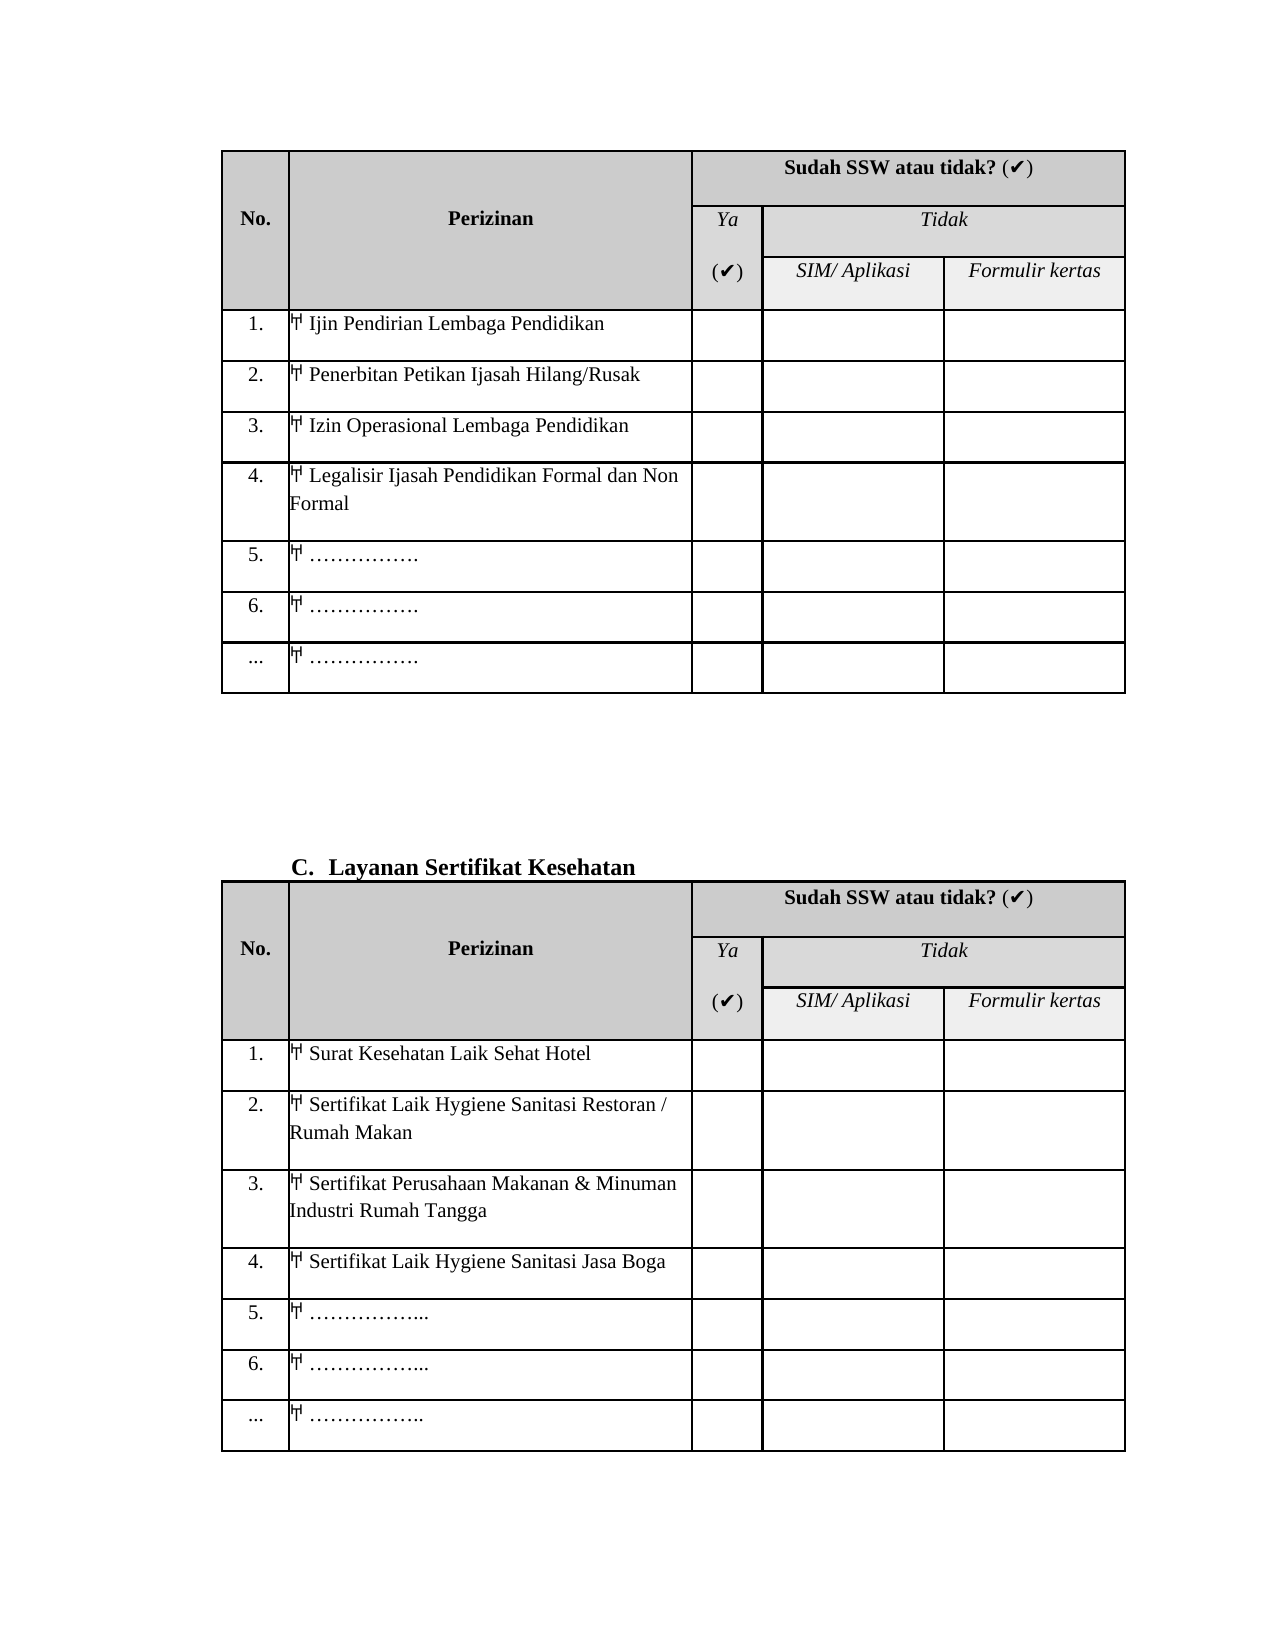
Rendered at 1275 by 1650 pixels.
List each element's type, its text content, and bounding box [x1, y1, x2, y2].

table_cell [764, 464, 943, 540]
table_cell [945, 1041, 1124, 1090]
table_cell 3. [223, 413, 288, 461]
table_cell [693, 1401, 761, 1450]
table_cell 1. [223, 1041, 288, 1090]
table_cell [945, 1092, 1124, 1168]
table_header Perizinan [290, 152, 691, 309]
table_cell [693, 311, 761, 360]
table_cell [945, 311, 1124, 360]
table_cell [945, 1401, 1124, 1450]
table_cell 𐀀 Legalisir Ijasah Pendidikan Formal dan Non Formal [290, 464, 691, 540]
table_cell [764, 413, 943, 461]
table_cell [693, 1171, 761, 1247]
table_cell 𐀀 ……………. [290, 542, 691, 591]
table_cell Tidak [764, 938, 1124, 986]
table_cell [693, 413, 761, 461]
table_cell [945, 464, 1124, 540]
table_cell Formulir kertas [945, 258, 1124, 309]
table_cell 4. [223, 1249, 288, 1298]
list Layanan Sertifikat Kesehatan [291, 853, 1125, 880]
table_cell 𐀀 Sertifikat Laik Hygiene Sanitasi Jasa Boga [290, 1249, 691, 1298]
table_cell 𐀀 Izin Operasional Lembaga Pendidikan [290, 413, 691, 461]
table_cell 2. [223, 362, 288, 411]
table_cell 1. [223, 311, 288, 360]
table_cell [693, 644, 761, 692]
table_cell Formulir kertas [945, 989, 1124, 1039]
table_cell [945, 593, 1124, 641]
table_cell [764, 593, 943, 641]
table_cell [693, 1092, 761, 1168]
table_cell 𐀀 ……………... [290, 1300, 691, 1348]
table_cell Ya (✔) [693, 938, 761, 1039]
table_cell [945, 1171, 1124, 1247]
table_cell Tidak [764, 207, 1124, 256]
table_cell [693, 593, 761, 641]
table_cell [945, 1300, 1124, 1348]
table_cell [764, 311, 943, 360]
table_cell 𐀀 Sertifikat Perusahaan Makanan & Minuman Industri Rumah Tangga [290, 1171, 691, 1247]
table_header Perizinan [290, 883, 691, 1039]
table_cell 5. [223, 1300, 288, 1348]
table_header Sudah SSW atau tidak? (✔) [693, 152, 1124, 205]
table_cell [764, 1249, 943, 1298]
table_cell [764, 1092, 943, 1168]
table_cell [693, 1041, 761, 1090]
table_cell [693, 1249, 761, 1298]
table_cell SIM/ Aplikasi [764, 258, 943, 309]
table_cell 𐀀 ……………. [290, 644, 691, 692]
table_cell 3. [223, 1171, 288, 1247]
table_cell [945, 542, 1124, 591]
table_cell 𐀀 Penerbitan Petikan Ijasah Hilang/Rusak [290, 362, 691, 411]
table_cell SIM/ Aplikasi [764, 989, 943, 1039]
table_cell [693, 542, 761, 591]
table_cell 𐀀 ……………... [290, 1351, 691, 1399]
table_cell [693, 1351, 761, 1399]
table_cell 6. [223, 593, 288, 641]
table_cell 4. [223, 464, 288, 540]
table_cell [764, 1300, 943, 1348]
table_cell 𐀀 Sertifikat Laik Hygiene Sanitasi Restoran / Rumah Makan [290, 1092, 691, 1168]
table_cell [764, 1401, 943, 1450]
table_cell 𐀀 ……………. [290, 593, 691, 641]
table_cell [693, 1300, 761, 1348]
table_header No. [223, 883, 288, 1039]
table_cell [764, 644, 943, 692]
table_cell Ya (✔) [693, 207, 761, 309]
table_cell 6. [223, 1351, 288, 1399]
table_cell 𐀀 Surat Kesehatan Laik Sehat Hotel [290, 1041, 691, 1090]
table_cell ... [223, 1401, 288, 1450]
table_cell 2. [223, 1092, 288, 1168]
table_cell [764, 1351, 943, 1399]
table_cell [764, 362, 943, 411]
table_cell [693, 362, 761, 411]
table_cell [945, 1351, 1124, 1399]
table_cell [945, 644, 1124, 692]
table_cell [764, 1171, 943, 1247]
table_cell [945, 362, 1124, 411]
table_cell 𐀀 Ijin Pendirian Lembaga Pendidikan [290, 311, 691, 360]
table_header Sudah SSW atau tidak? (✔) [693, 883, 1124, 936]
table_cell 5. [223, 542, 288, 591]
table_cell [945, 1249, 1124, 1298]
table_header No. [223, 152, 288, 309]
table_cell [693, 464, 761, 540]
table_cell [945, 413, 1124, 461]
table_cell [764, 1041, 943, 1090]
table_cell 𐀀 …………….. [290, 1401, 691, 1450]
table_cell [764, 542, 943, 591]
table_cell ... [223, 644, 288, 692]
